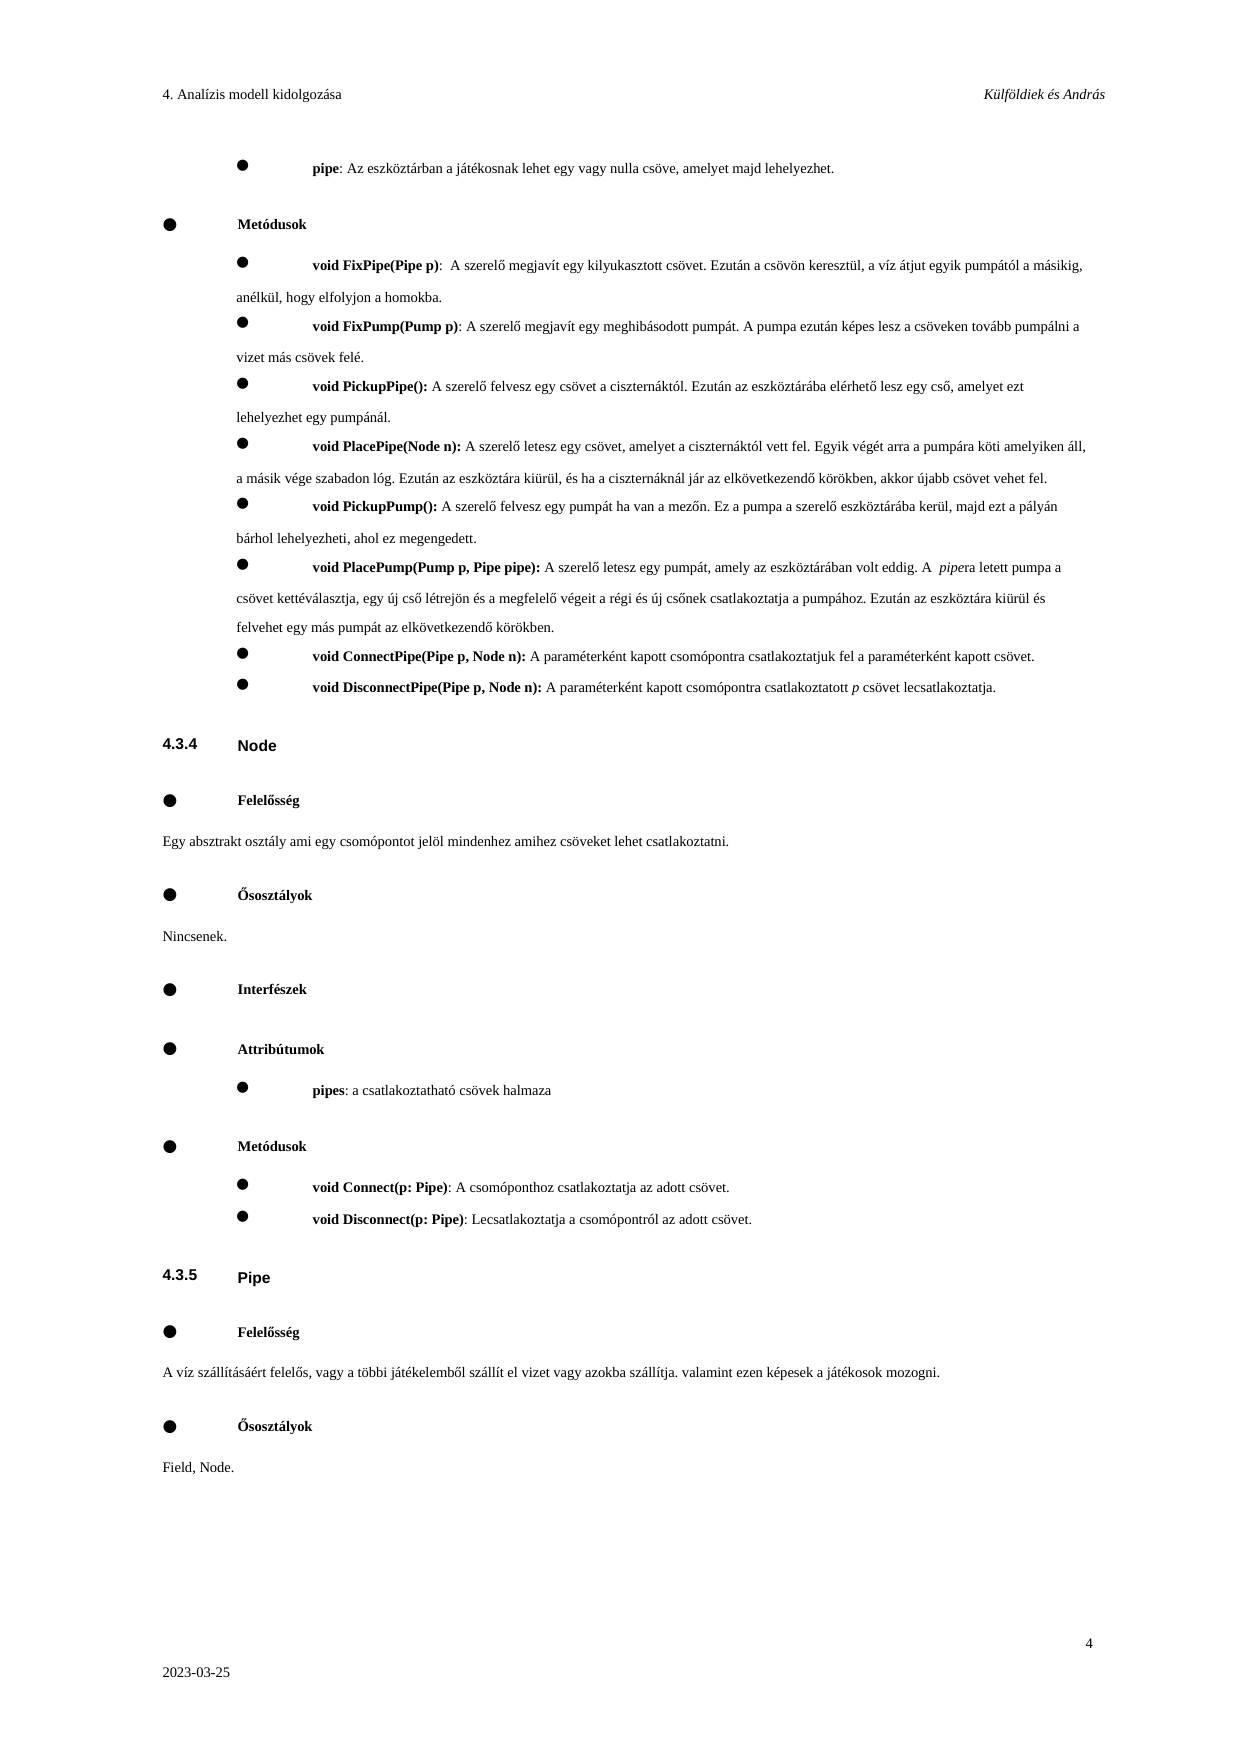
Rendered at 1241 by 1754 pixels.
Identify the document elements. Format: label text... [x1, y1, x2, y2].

subtitle Metódusok [162, 1126, 1093, 1161]
list void DisconnectPipe(Pipe p, Node n): A paraméterként kapott csomópontra csatlakoztatott p csövet lecsatlakoztatja. [236, 667, 1093, 699]
list pipes: a csatlakoztatható csövek halmaza [236, 1069, 1093, 1101]
subtitle Ősosztályok [162, 1406, 1093, 1441]
subtitle Pipe [162, 1255, 1093, 1286]
list void Disconnect(p: Pipe): Lecsatlakoztatja a csomópontról az adott csövet. [236, 1198, 1093, 1230]
subtitle Ősosztályok [162, 874, 1093, 909]
subtitle Attribútumok [162, 1029, 1093, 1063]
text Field, Node. [162, 1447, 1093, 1476]
text A víz szállításáért felelős, vagy a többi játékelemből szállít el vizet vagy azokba szállítja. valamint ezen képesek a játékosok mozogni. [162, 1352, 1093, 1381]
list void PlacePump(Pump p, Pipe pipe): A szerelő letesz egy pumpát, amely az eszköztárában volt eddig. A pipera letett pumpa a csövet kettéválasztja, egy új cső létrejön és a megfelelő végeit a régi és új csőnek csatlakoztatja a pumpához. Ezután az eszköztára kiürül és felvehet egy más pumpát az elkövetkezendő körökben. [236, 547, 1093, 636]
subtitle Interfészek [162, 969, 1093, 1004]
list void FixPipe(Pipe p): A szerelő megjavít egy kilyukasztott csövet. Ezután a csövön keresztül, a víz átjut egyik pumpától a másikig, anélkül, hogy elfolyjon a homokba. [236, 245, 1093, 305]
text Nincsenek. [162, 915, 1093, 944]
list void ConnectPipe(Pipe p, Node n): A paraméterként kapott csomópontra csatlakoztatjuk fel a paraméterként kapott csövet. [236, 636, 1093, 667]
text Egy absztrakt osztály ami egy csomópontot jelöl mindenhez amihez csöveket lehet csatlakoztatni. [162, 821, 1093, 849]
subtitle Felelősség [162, 780, 1093, 814]
subtitle Metódusok [162, 204, 1093, 239]
list void Connect(p: Pipe): A csomóponthoz csatlakoztatja az adott csövet. [236, 1167, 1093, 1198]
list void PickupPipe(): A szerelő felvesz egy csövet a ciszternáktól. Ezután az eszköztárába elérhető lesz egy cső, amelyet ezt lehelyezhet egy pumpánál. [236, 366, 1093, 426]
subtitle Node [162, 724, 1093, 755]
list void PlacePipe(Node n): A szerelő letesz egy csövet, amelyet a ciszternáktól vett fel. Egyik végét arra a pumpára köti amelyiken áll, a másik vége szabadon lóg. Ezután az eszköztára kiürül, és ha a ciszternáknál jár az elkövetkezendő körökben, akkor újabb csövet vehet fel. [236, 426, 1093, 486]
subtitle Felelősség [162, 1311, 1093, 1346]
list void FixPump(Pump p): A szerelő megjavít egy meghibásodott pumpát. A pumpa ezután képes lesz a csöveken tovább pumpálni a vizet más csövek felé. [236, 305, 1093, 366]
list void PickupPump(): A szerelő felvesz egy pumpát ha van a mezőn. Ez a pumpa a szerelő eszköztárába kerül, majd ezt a pályán bárhol lehelyezheti, ahol ez megengedett. [236, 486, 1093, 547]
list pipe: Az eszköztárban a játékosnak lehet egy vagy nulla csöve, amelyet majd lehelyezhet. [236, 148, 1093, 179]
